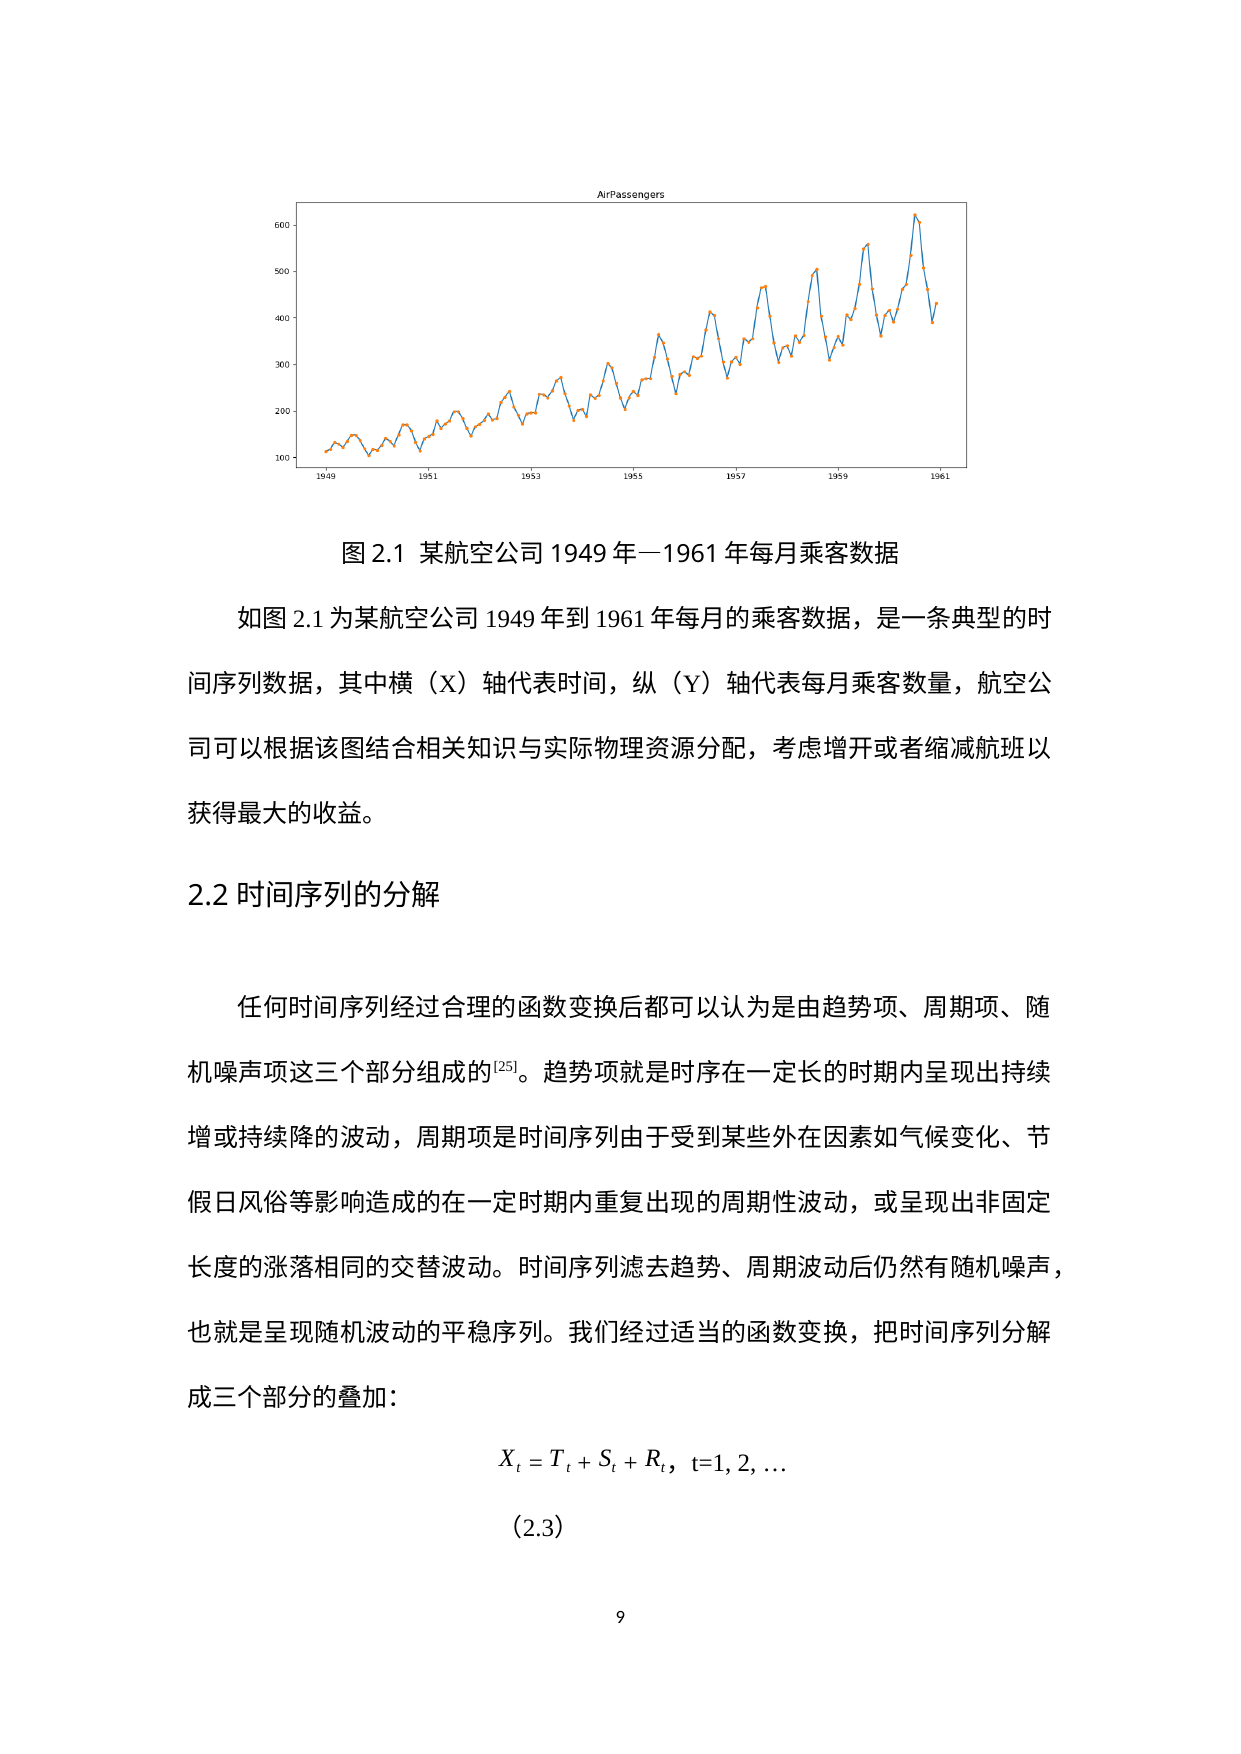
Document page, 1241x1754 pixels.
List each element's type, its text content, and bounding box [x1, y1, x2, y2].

text = + + ，t=1, 2, … （2.3） [187, 1428, 1053, 1558]
picture [187, 162, 1053, 505]
subtitle 2.2 时间序列的分解 [187, 861, 1053, 926]
text 任何时间序列经过合理的函数变换后都可以认为是由趋势项、周期项、随机噪声项这三个部分组成的[25]。趋势项就是时序在一定长的时期内呈现出持续增或持续降的波动，周期项是时间序列由于受到某些外在因素如气候变化、节假日风俗等影响造成的在一定时期内重复出现的周期性波动，或呈现出非固定长度的涨落相同的交替波动。时间序列滤去趋势、周期波动后仍然有随机噪声，也就是呈现随机波动的平稳序列。我们经过适当的函数变换，把时间序列分解成三个部分的叠加： [187, 973, 1053, 1428]
text 如图2.1为某航空公司1949年到1961年每月的乘客数据，是一条典型的时间序列数据，其中横（X）轴代表时间，纵（Y）轴代表每月乘客数量，航空公司可以根据该图结合相关知识与实际物理资源分配，考虑增开或者缩减航班以获得最大的收益。 [187, 584, 1053, 844]
text 图2.1 某航空公司1949年—1961年每月乘客数据 [187, 519, 1053, 584]
